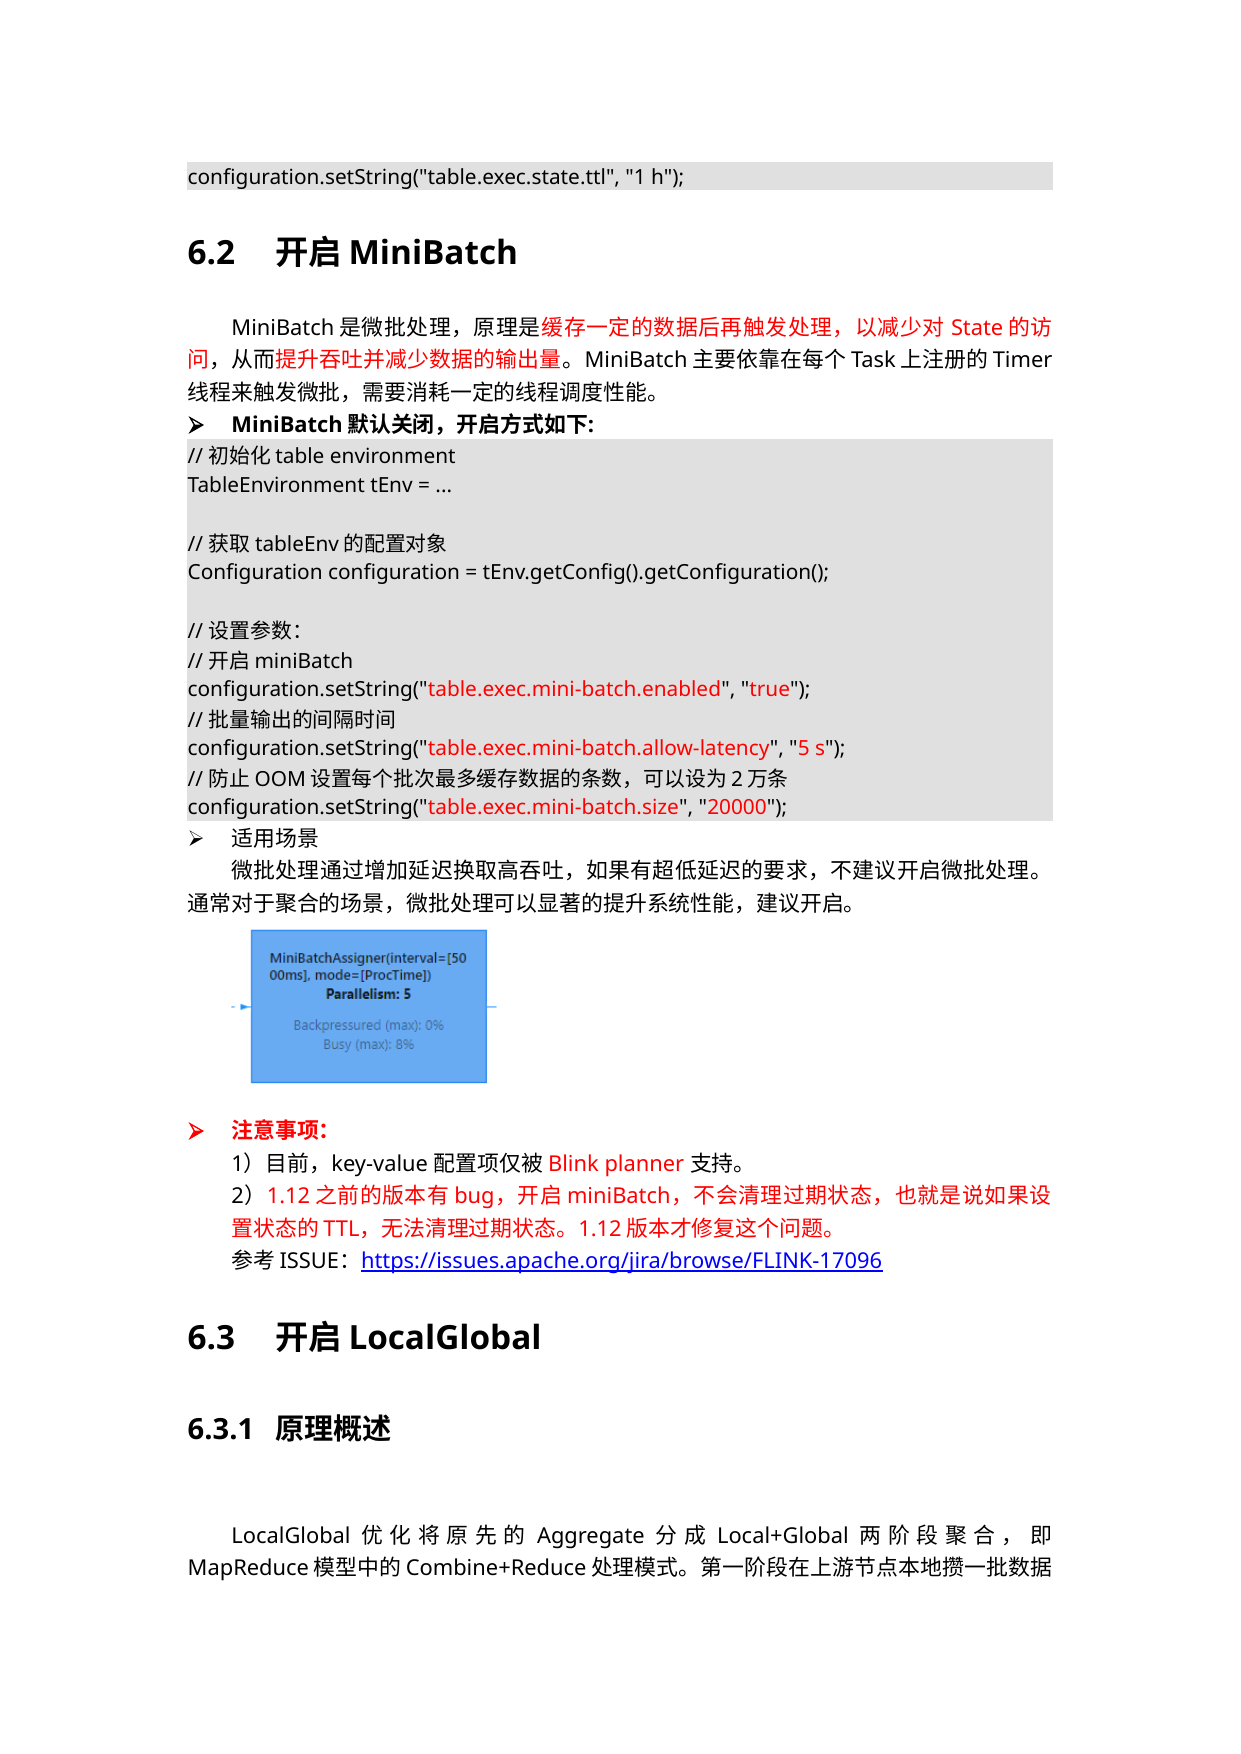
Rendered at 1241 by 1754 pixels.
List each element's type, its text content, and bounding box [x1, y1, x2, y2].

text // 开启miniBatch [187, 644, 1053, 674]
text // 获取 tableEnv的配置对象 [187, 527, 1053, 557]
list 1）目前，key-value 配置项仅被 Blink planner 支持。 [231, 1146, 1053, 1178]
picture [231, 918, 503, 1098]
subtitle 开启LocalGlobal [187, 1303, 1053, 1368]
text Configuration configuration = tEnv.getConfig().getConfiguration(); [187, 557, 1053, 586]
text // 初始化table environment [187, 439, 1053, 470]
text configuration.setString("table.exec.mini-batch.enabled", "true"); [187, 674, 1053, 703]
list 参考ISSUE：https://issues.apache.org/jira/browse/FLINK-17096 [231, 1243, 1053, 1276]
subtitle 原理概述 [187, 1395, 1053, 1460]
text configuration.setString("table.exec.mini-batch.allow-latency", "5 s"); [187, 733, 1053, 762]
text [187, 1517, 1053, 1582]
list 适用场景 [187, 821, 1053, 853]
list MiniBatch默认关闭，开启方式如下: [187, 407, 1053, 439]
list 注意事项： [187, 1113, 1053, 1146]
text configuration.setString("table.exec.state.ttl", "1 h"); [187, 162, 1053, 190]
text // 批量输出的间隔时间 [187, 703, 1053, 733]
text TableEnvironment tEnv = ... [187, 470, 1053, 498]
text 微批处理通过增加延迟换取高吞吐，如果有超低延迟的要求，不建议开启微批处理。通常对于聚合的场景，微批处理可以显著的提升系统性能，建议开启。 [187, 853, 1053, 918]
subtitle 开启MiniBatch [187, 217, 1053, 282]
list 2）1.12之前的版本有bug，开启miniBatch，不会清理过期状态，也就是说如果设置状态的TTL，无法清理过期状态。1.12版本才修复这个问题。 [231, 1178, 1053, 1243]
text configuration.setString("table.exec.mini-batch.size", "20000"); [187, 792, 1053, 821]
text // 设置参数： [187, 614, 1053, 644]
text MiniBatch是微批处理，原理是缓存一定的数据后再触发处理，以减少对State的访问，从而提升吞吐并减少数据的输出量。MiniBatch主要依靠在每个Task上注册的Timer线程来触发微批，需要消耗一定的线程调度性能。 [187, 309, 1053, 407]
text // 防止OOM设置每个批次最多缓存数据的条数，可以设为2万条 [187, 762, 1053, 792]
